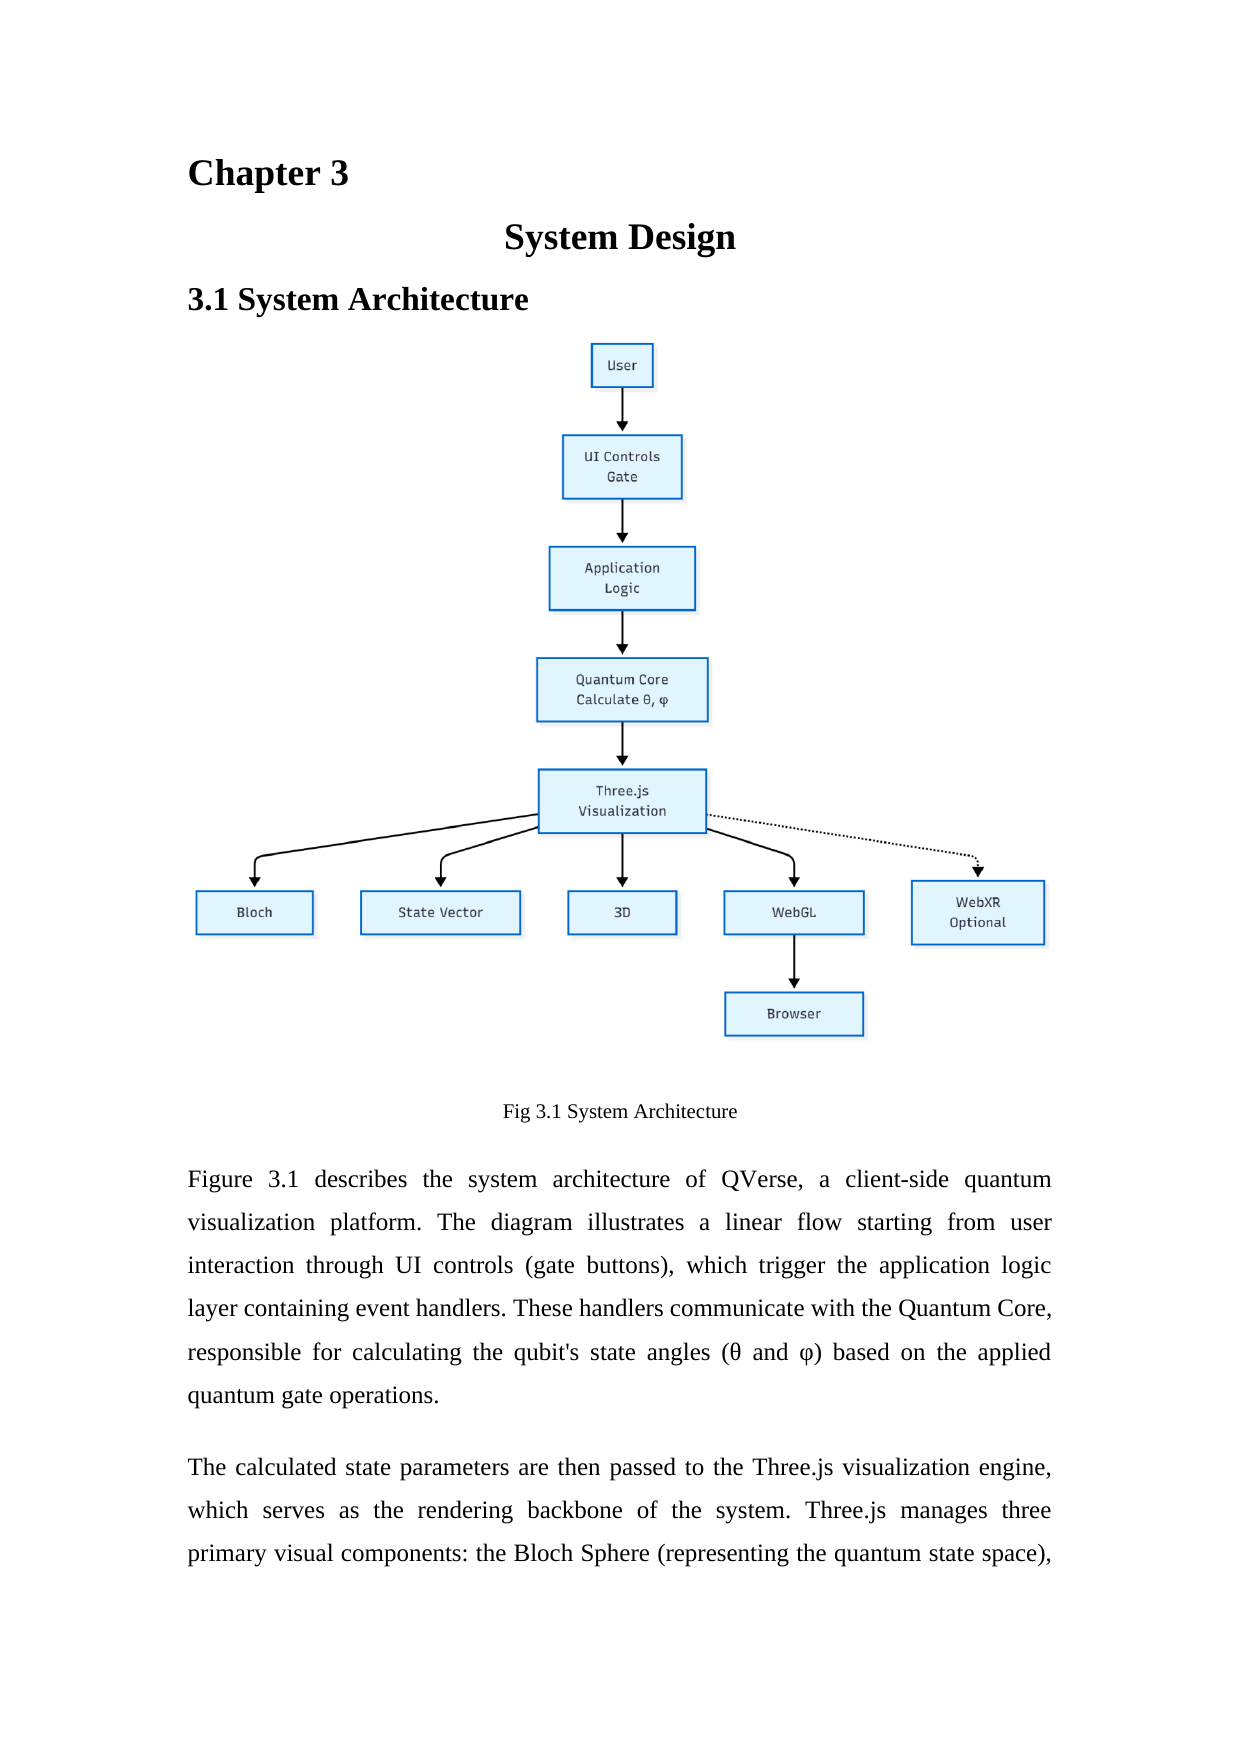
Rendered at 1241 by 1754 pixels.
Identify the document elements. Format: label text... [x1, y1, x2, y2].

list System Design [187, 344, 1053, 387]
picture [188, 466, 1052, 1173]
list Fig 3.1 System Architecture [187, 1228, 1053, 1252]
text Figure 3.1 describes the system architecture of QVerse, a client-side quantum visualization platform. The diagram illustrates a linear flow starting from user interaction through UI controls (gate buttons), which trigger the application logic layer containing event handlers. These handlers communicate with the Quantum Core, responsible for calculating the qubit's state angles (θ and φ) based on the applied quantum gate operations. [187, 1293, 1053, 1538]
list Chapter 3 [187, 279, 1053, 322]
list 3.1 System Architecture [187, 409, 1053, 447]
